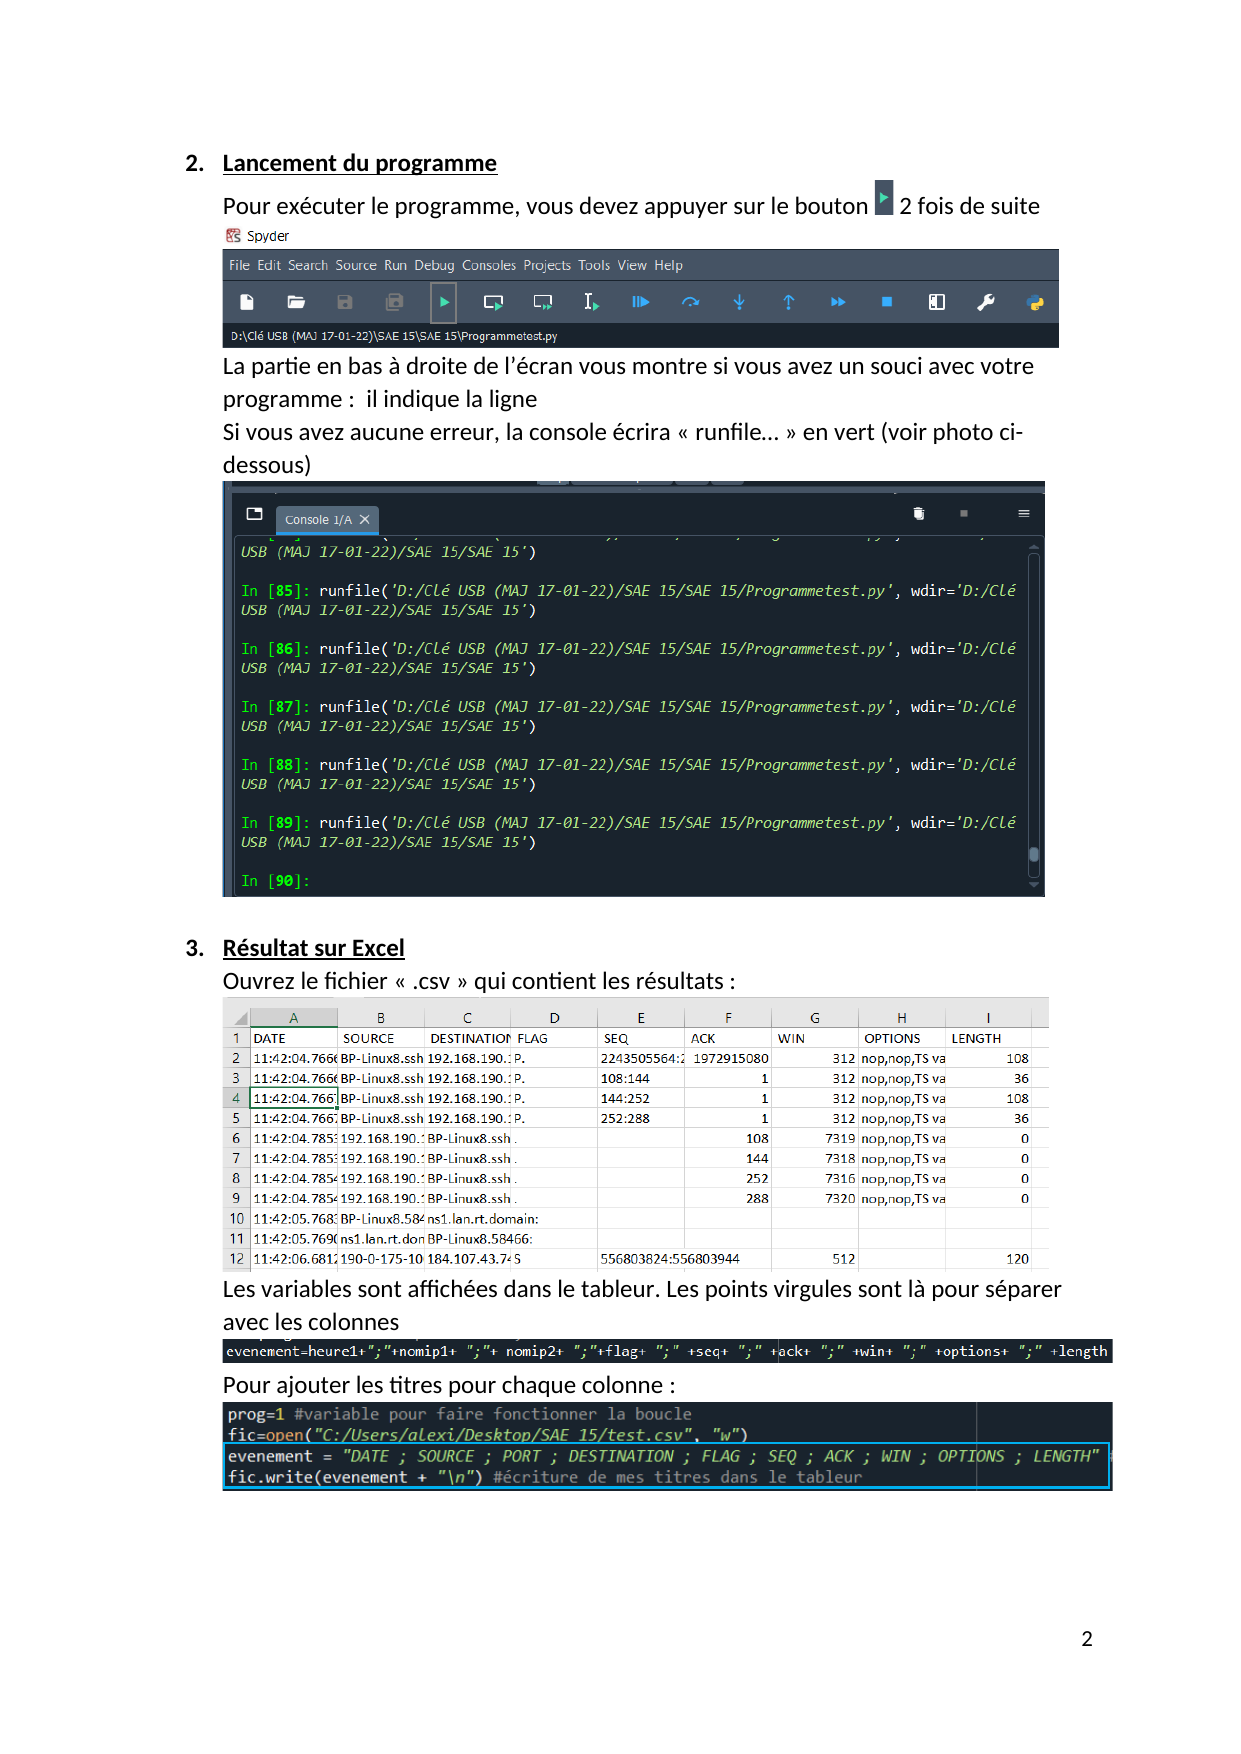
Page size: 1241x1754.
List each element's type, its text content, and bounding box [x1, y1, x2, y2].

picture [222, 222, 1059, 348]
list La partie en bas à droite de l’écran vous montre si vous avez un souci avec votre programme : il indique la ligne [223, 350, 1093, 414]
picture [222, 481, 1045, 897]
list Ouvrez le fichier « .csv » qui contient les résultats : [223, 965, 1093, 995]
picture [226, 1445, 1107, 1485]
picture [222, 1339, 1113, 1363]
list Pour ajouter les titres pour chaque colonne : [223, 1369, 1093, 1400]
list Pour exécuter le programme, vous devez appuyer sur le bouton 2 fois de suite [223, 181, 1093, 221]
picture [222, 997, 1049, 1272]
picture [222, 1402, 1113, 1491]
picture [874, 180, 894, 215]
list Lancement du programme [185, 148, 1093, 178]
list Les variables sont affichées dans le tableur. Les points virgules sont là pour séparer avec les colonnes [223, 1273, 1093, 1337]
list Si vous avez aucune erreur, la console écrira « runfile… » en vert (voir photo ci-dessous) [223, 416, 1093, 479]
list Résultat sur Excel [185, 932, 1093, 962]
